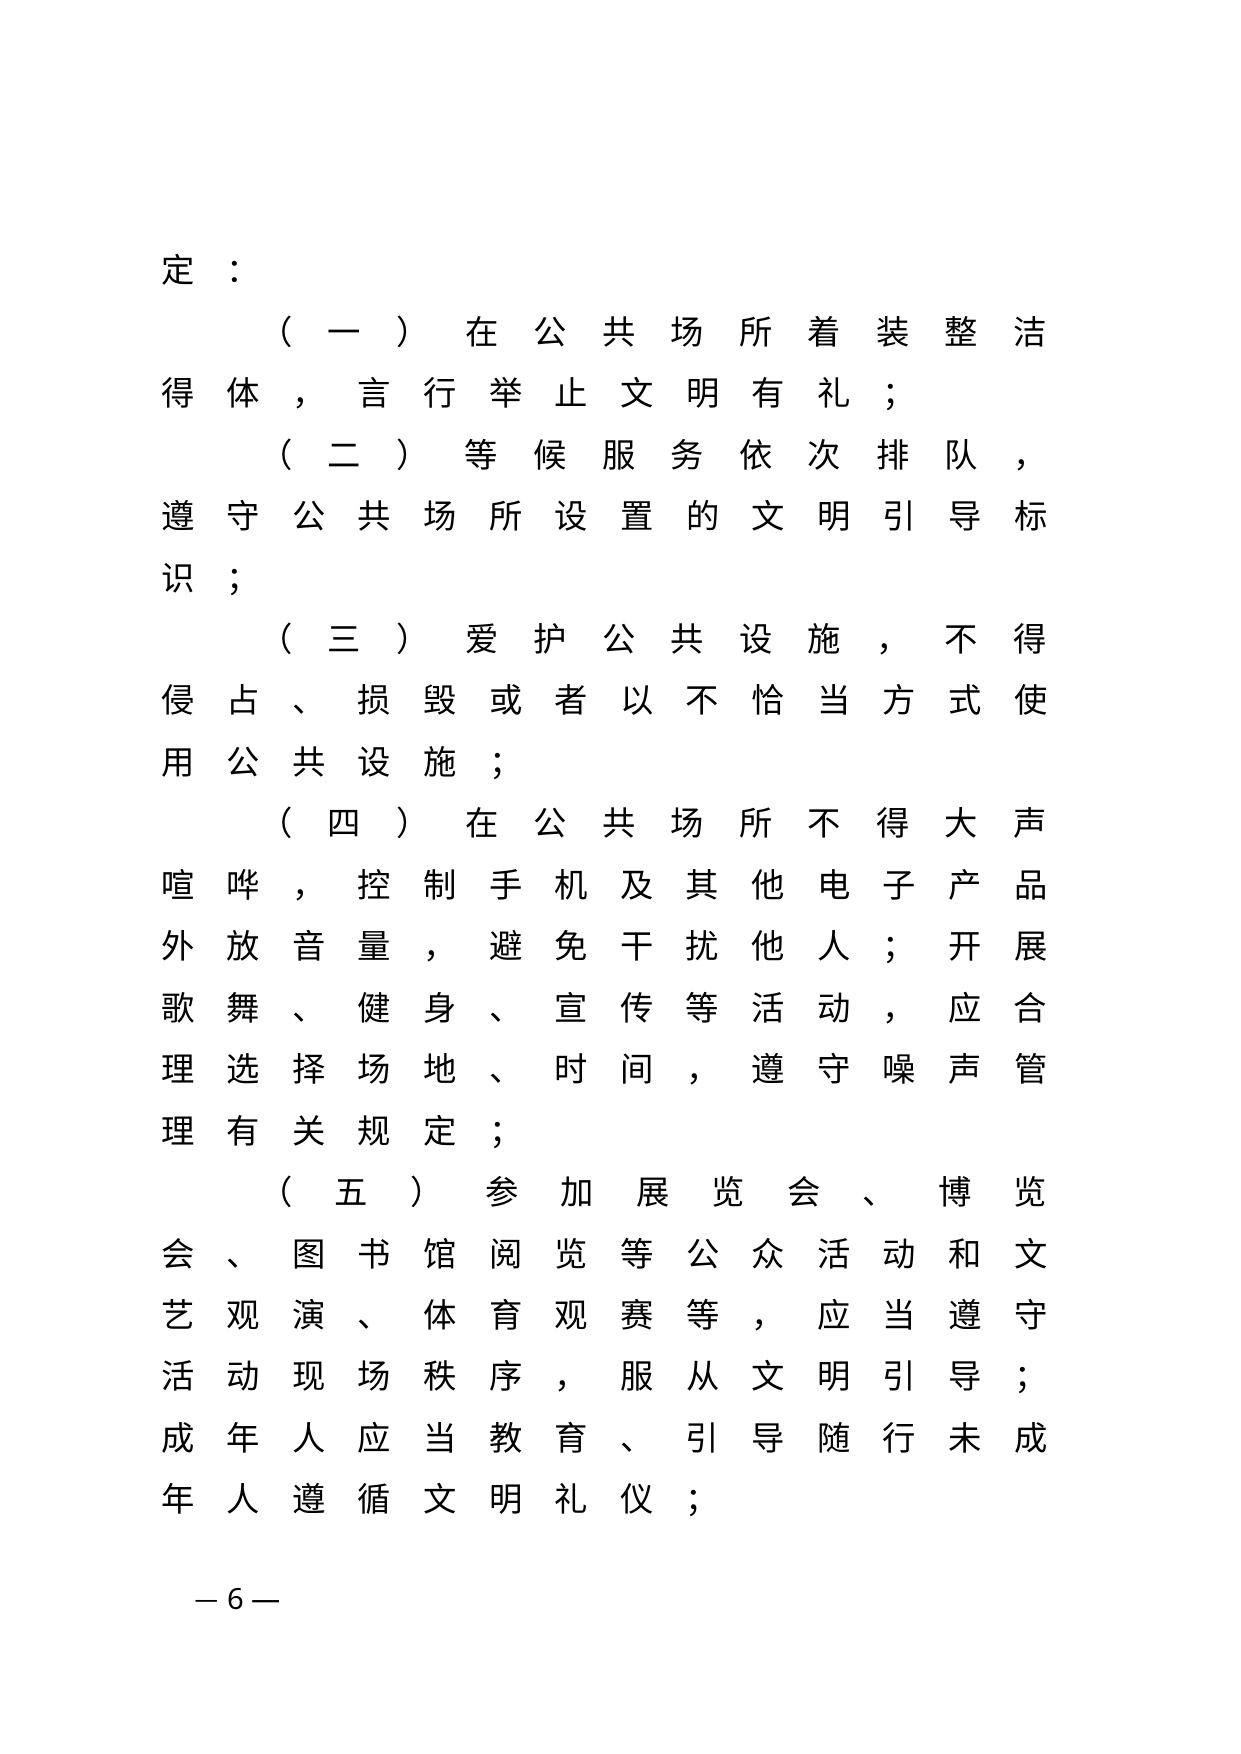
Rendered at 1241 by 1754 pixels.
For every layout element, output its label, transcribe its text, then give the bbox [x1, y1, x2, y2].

text （四）在公共场所不得大声喧哗，控制手机及其他电子产品外放音量，避免干扰他人；开展歌舞、健身、宣传等活动，应合理选择场地、时间，遵守噪声管理有关规定； [161, 791, 1079, 1159]
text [161, 237, 1079, 299]
text （五）参加展览会、博览会、图书馆阅览等公众活动和文艺观演、体育观赛等，应当遵守活动现场秩序，服从文明引导；成年人应当教育、引导随行未成年人遵循文明礼仪； [161, 1159, 1079, 1528]
text （二）等候服务依次排队，遵守公共场所设置的文明引导标识； [161, 422, 1079, 606]
text （一）在公共场所着装整洁得体，言行举止文明有礼； [161, 299, 1079, 422]
text （三）爱护公共设施，不得侵占、损毁或者以不恰当方式使用公共设施； [161, 606, 1079, 791]
